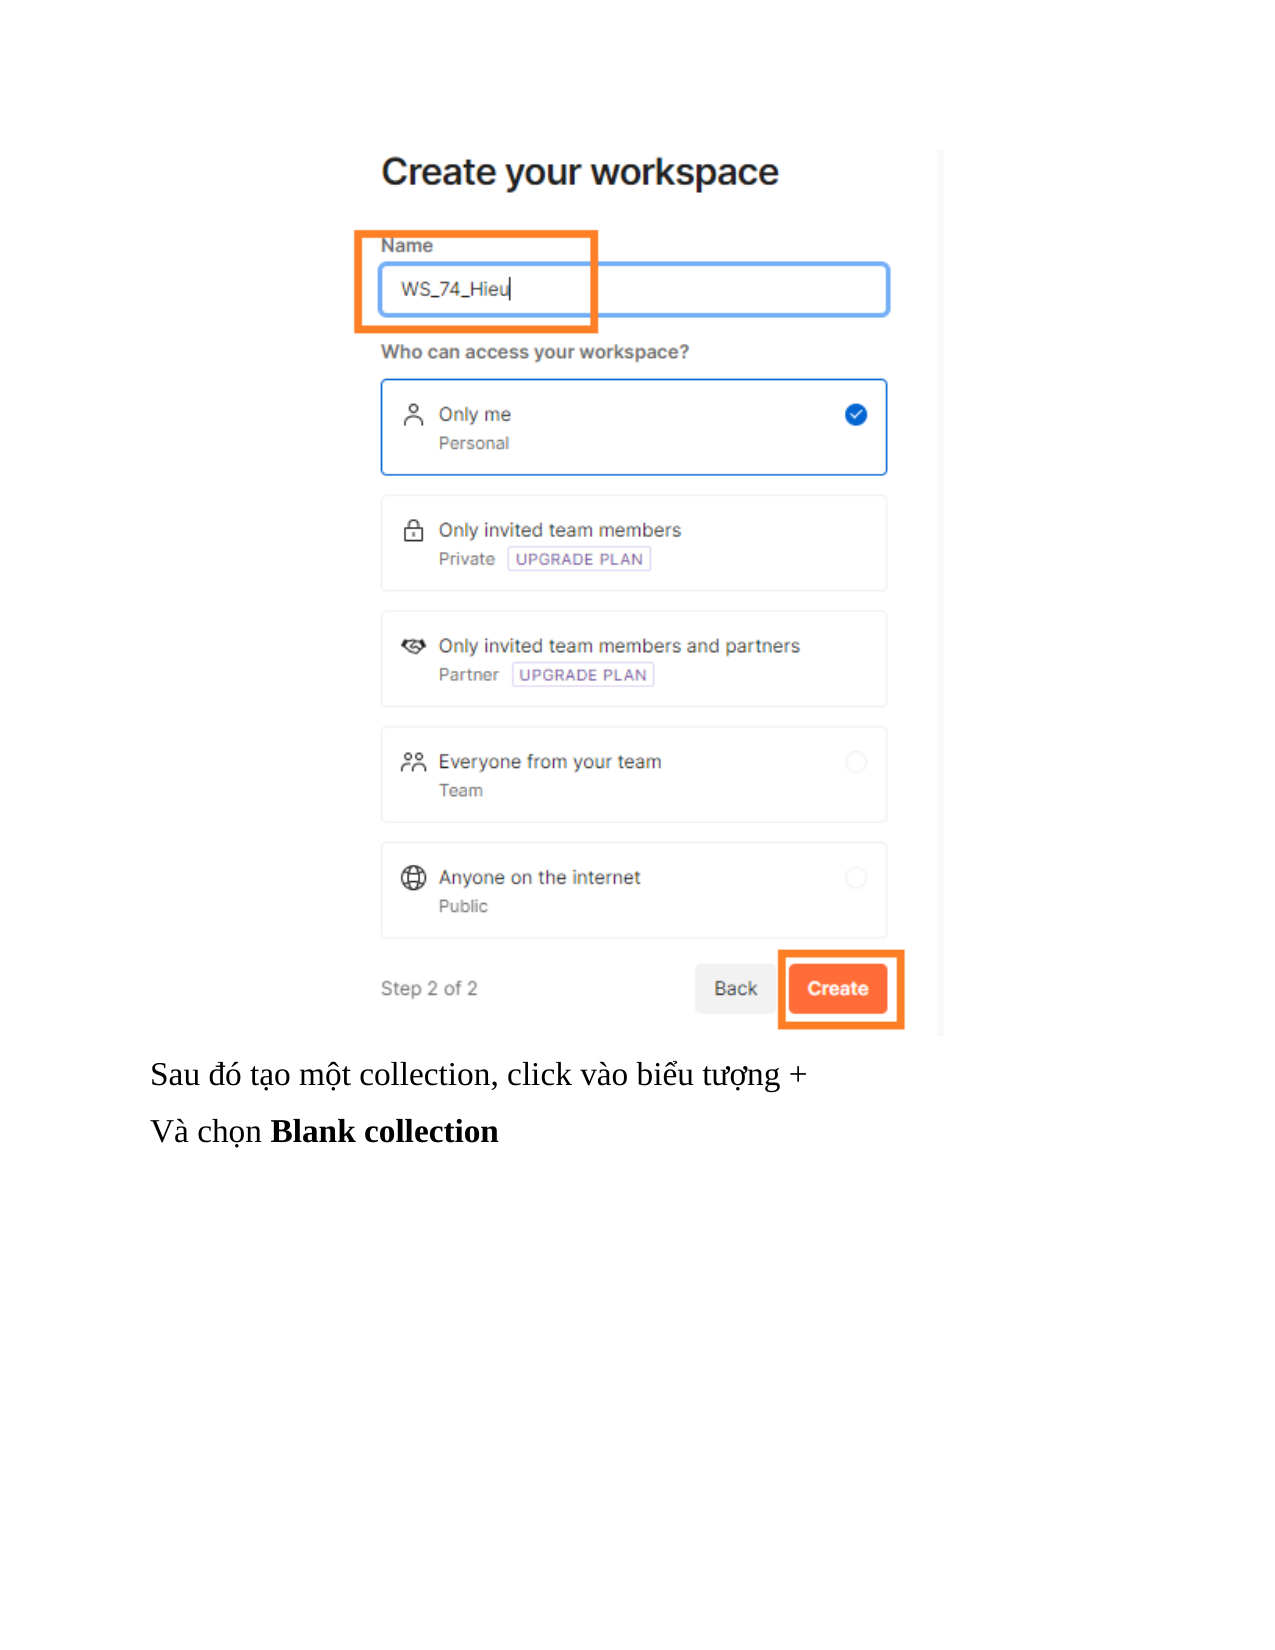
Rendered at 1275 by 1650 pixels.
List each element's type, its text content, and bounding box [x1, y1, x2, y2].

text Sau đó tạo một collection, click vào biểu tượng + [150, 1054, 1125, 1093]
picture [331, 149, 944, 1036]
text Và chọn Blank collection [150, 1112, 1125, 1150]
